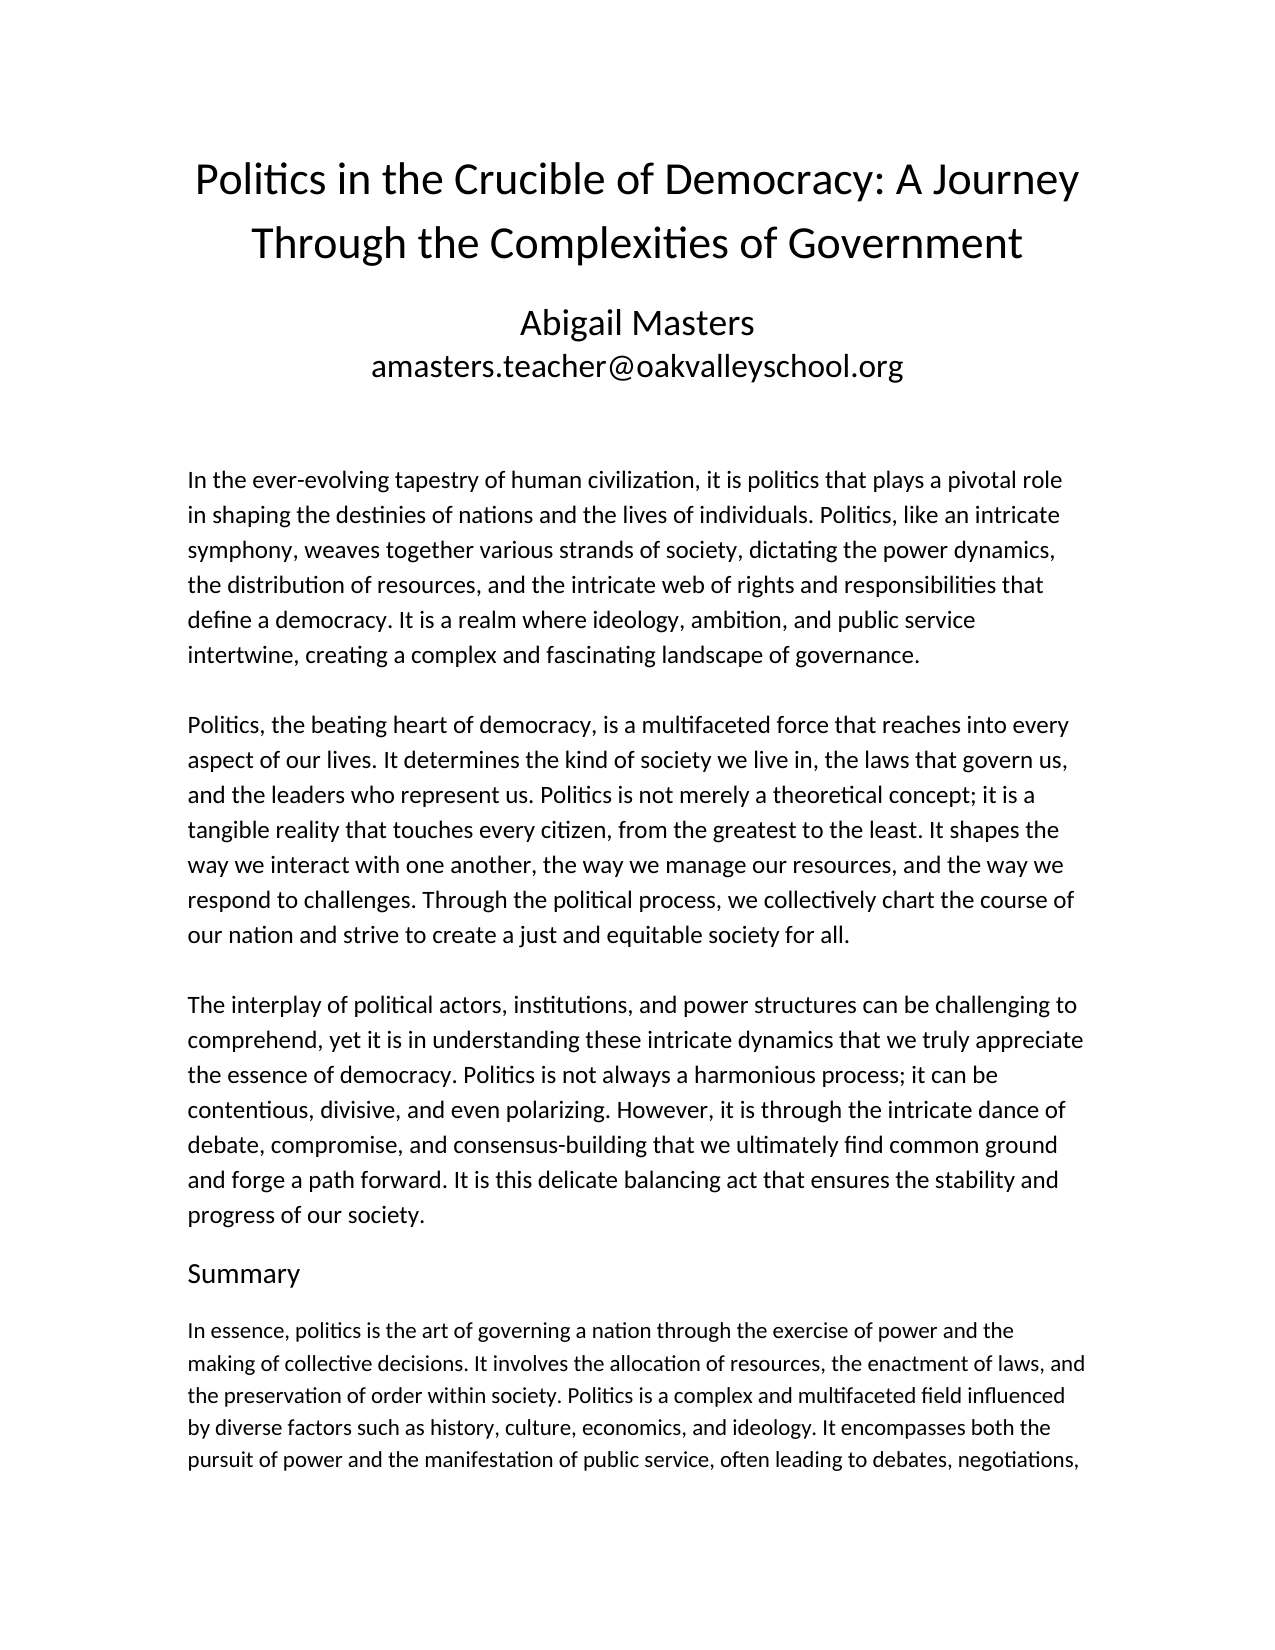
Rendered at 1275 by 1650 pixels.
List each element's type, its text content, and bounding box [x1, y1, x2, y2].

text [187, 1316, 1087, 1473]
text Abigail Masters [187, 299, 1087, 345]
text amasters.teacher@oakvalleyschool.org [187, 345, 1087, 386]
text Summary [187, 1255, 1087, 1290]
text In the ever-evolving tapestry of human civilization, it is politics that plays a pivotal role in shaping the destinies of nations and the lives of individuals. Politics, like an intricate symphony, weaves together various strands of society, dictating the power dynamics, the distribution of resources, and the intricate web of rights and responsibilities that define a democracy. It is a realm where ideology, ambition, and public service intertwine, creating a complex and fascinating landscape of governance. Politics, the beating heart of democracy, is a multifaceted force that reaches into every aspect of our lives. It determines the kind of society we live in, the laws that govern us, and the leaders who represent us. Politics is not merely a theoretical concept; it is a tangible reality that touches every citizen, from the greatest to the least. It shapes the way we interact with one another, the way we manage our resources, and the way we respond to challenges. Through the political process, we collectively chart the course of our nation and strive to create a just and equitable society for all. The interplay of political actors, institutions, and power structures can be challenging to comprehend, yet it is in understanding these intricate dynamics that we truly appreciate the essence of democracy. Politics is not always a harmonious process; it can be contentious, divisive, and even polarizing. However, it is through the intricate dance of debate, compromise, and consensus-building that we ultimately find common ground and forge a path forward. It is this delicate balancing act that ensures the stability and progress of our society. [187, 464, 1087, 1229]
text Politics in the Crucible of Democracy: A Journey Through the Complexities of Government [187, 150, 1087, 270]
